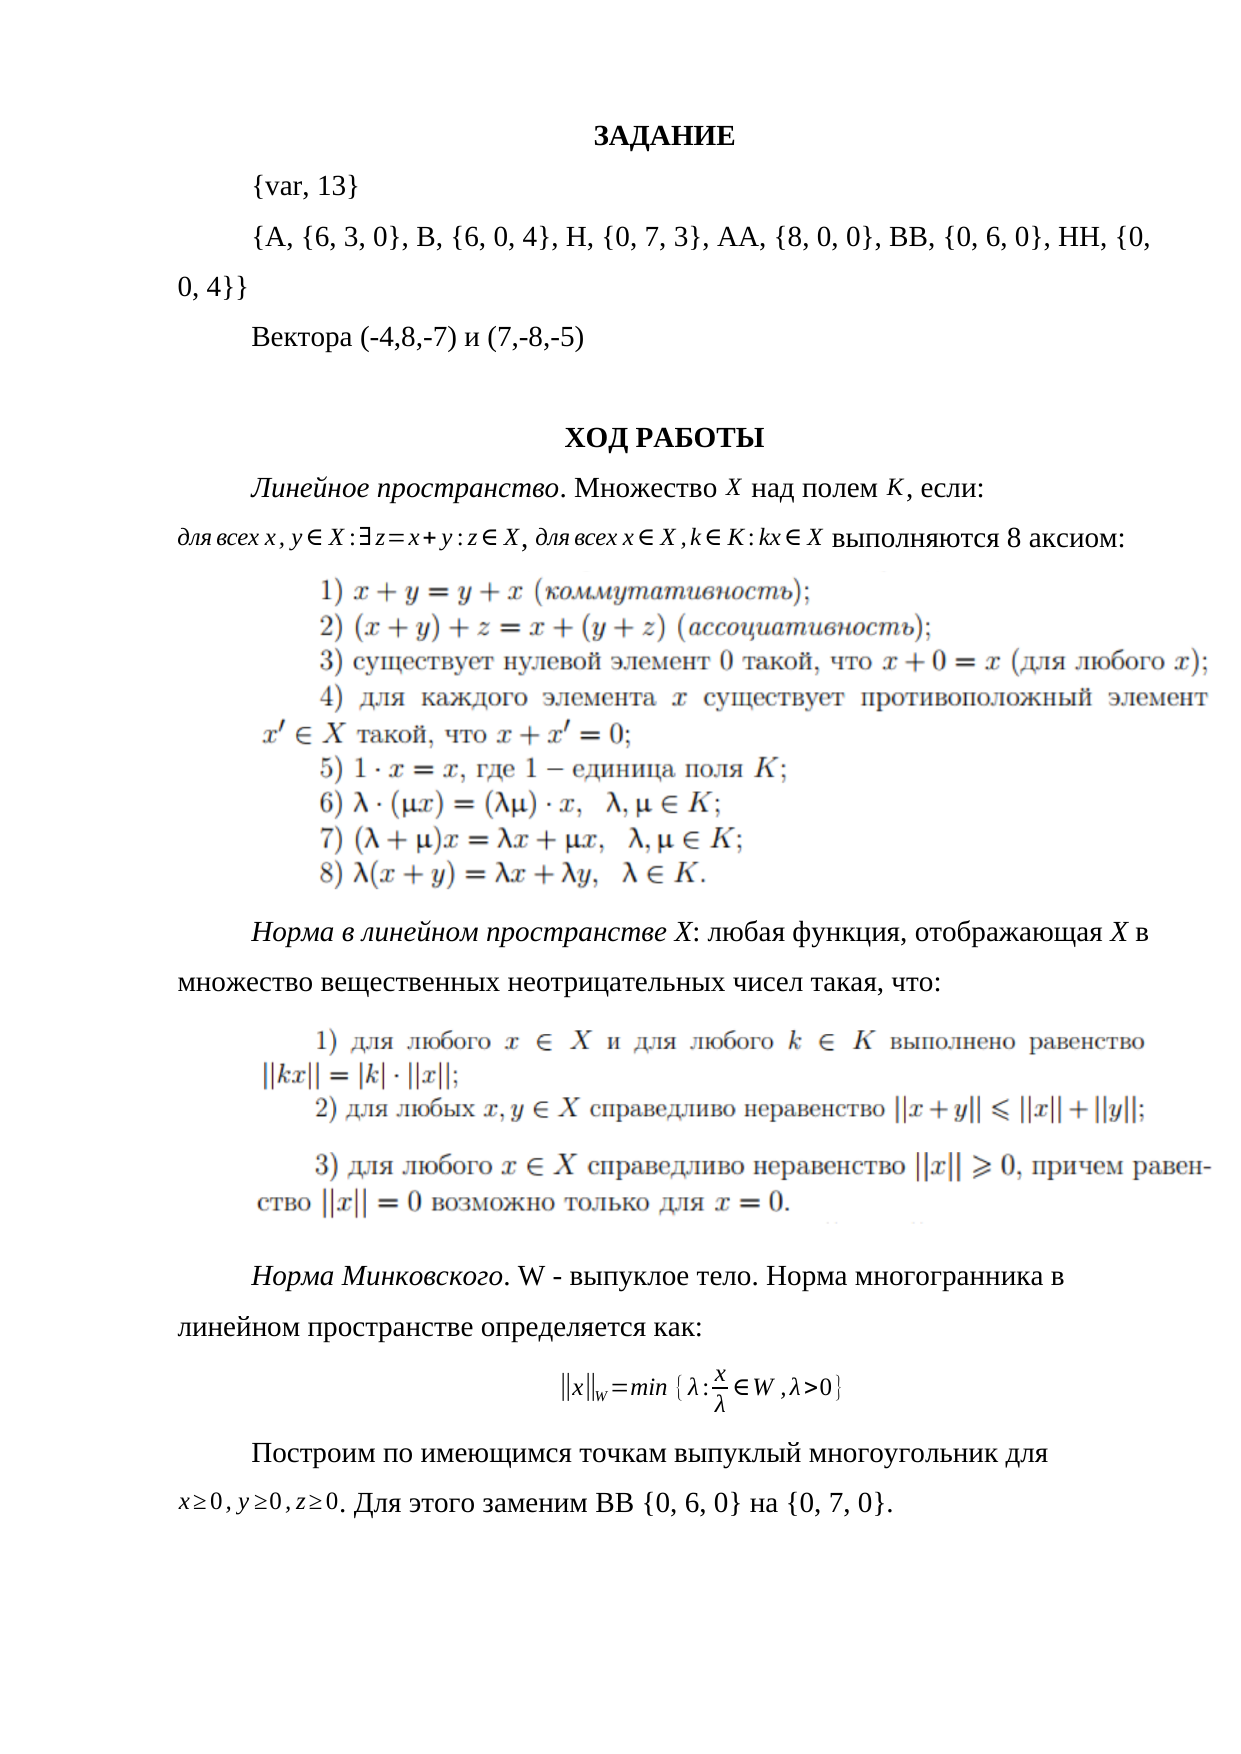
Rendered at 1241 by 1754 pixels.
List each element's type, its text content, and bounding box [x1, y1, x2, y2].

text {A, {6, 3, 0}, B, {6, 0, 4}, H, {0, 7, 3}, AA, {8, 0, 0}, BB, {0, 6, 0}, HH, {0, 0, 4}} [177, 219, 1152, 303]
text Построим по имеющимся точкам выпуклый многоугольник для . Для этого заменим BB {0, 6, 0} на {0, 7, 0}. [177, 1435, 1152, 1519]
subtitle Задание [177, 118, 1152, 152]
text Норма в линейном пространстве X: любая функция, отображающая X в множество вещественных неотрицательных чисел такая, что: [177, 914, 1152, 998]
subtitle Ход работы [177, 420, 1152, 453]
text Норма Минковского. W - выпуклое тело. Норма многогранника в линейном пространстве определяется как: [177, 1258, 1152, 1342]
picture [251, 1014, 1226, 1242]
text Линейное пространство. Множество над полем , если: , выполняются 8 аксиом: [177, 470, 1152, 554]
text {var, 13} [177, 168, 1152, 202]
text Вектора (-4,8,-7) и (7,-8,-5) [177, 319, 1152, 353]
picture [251, 571, 1226, 898]
